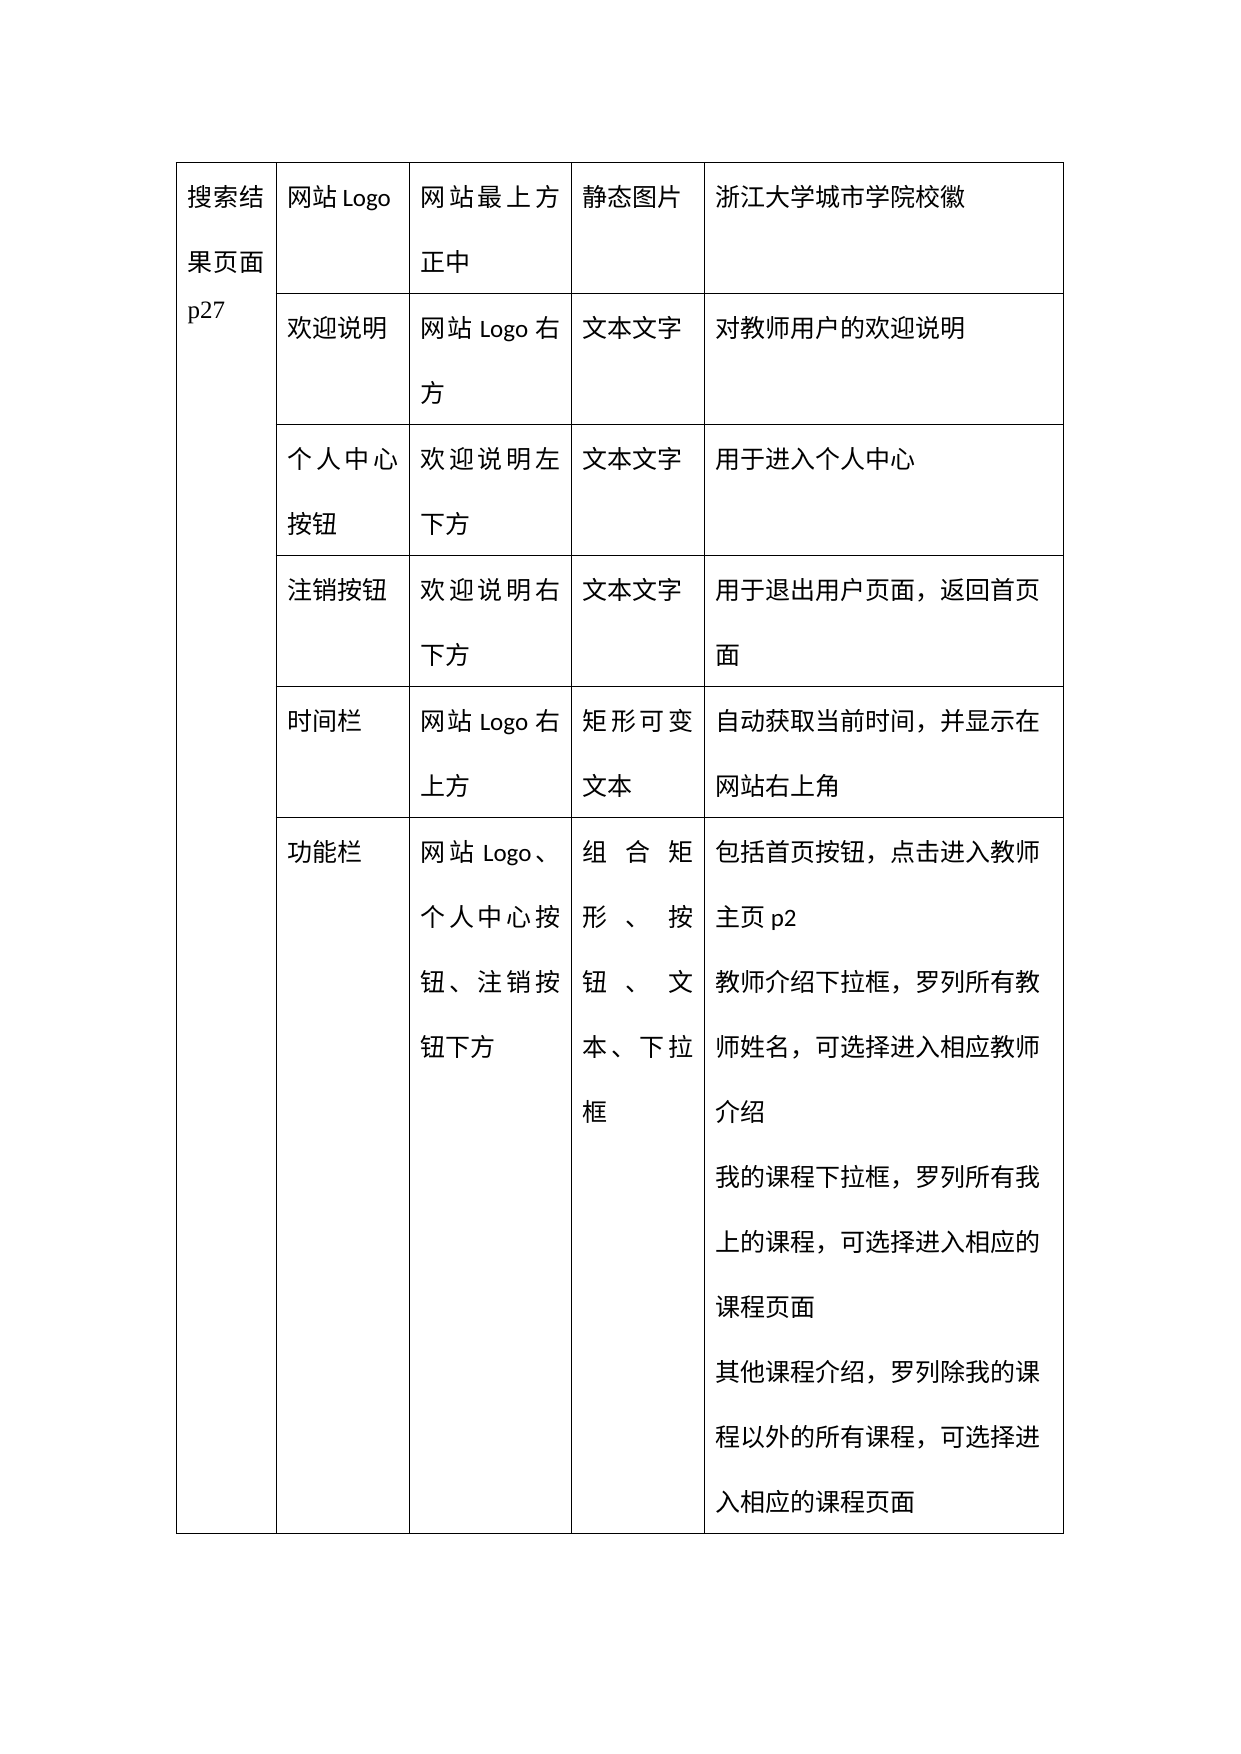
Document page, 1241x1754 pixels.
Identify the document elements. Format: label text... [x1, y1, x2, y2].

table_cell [410, 818, 571, 1533]
table_cell 欢迎说明左下方 [410, 425, 571, 555]
table_cell 浙江大学城市学院校徽 [705, 163, 1063, 293]
table_cell 文本文字 [572, 425, 704, 555]
table_cell 用于进入个人中心 [705, 425, 1063, 555]
table_cell 网站Logo右方 [410, 294, 571, 424]
table_cell 网站Logo [277, 163, 409, 293]
table_cell 欢迎说明右下方 [410, 556, 571, 686]
table_cell 个人中心按钮 [277, 425, 409, 555]
table_cell 文本文字 [572, 294, 704, 424]
table_cell 对教师用户的欢迎说明 [705, 294, 1063, 424]
table_cell 欢迎说明 [277, 294, 409, 424]
table_cell 功能栏 [277, 818, 409, 1533]
table_cell 矩形可变文本 [572, 687, 704, 817]
table_cell 网站Logo右上方 [410, 687, 571, 817]
table_cell 自动获取当前时间，并显示在网站右上角 [705, 687, 1063, 817]
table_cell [705, 818, 1063, 1533]
table_cell 时间栏 [277, 687, 409, 817]
table_cell 用于退出用户页面，返回首页面 [705, 556, 1063, 686]
table_cell 静态图片 [572, 163, 704, 293]
table_cell 组合矩形、按钮、文本、下拉框 [572, 818, 704, 1533]
table_cell 搜索结果页面p27 [177, 163, 276, 1533]
table_cell 网站最上方正中 [410, 163, 571, 293]
table_cell 文本文字 [572, 556, 704, 686]
table_cell 注销按钮 [277, 556, 409, 686]
